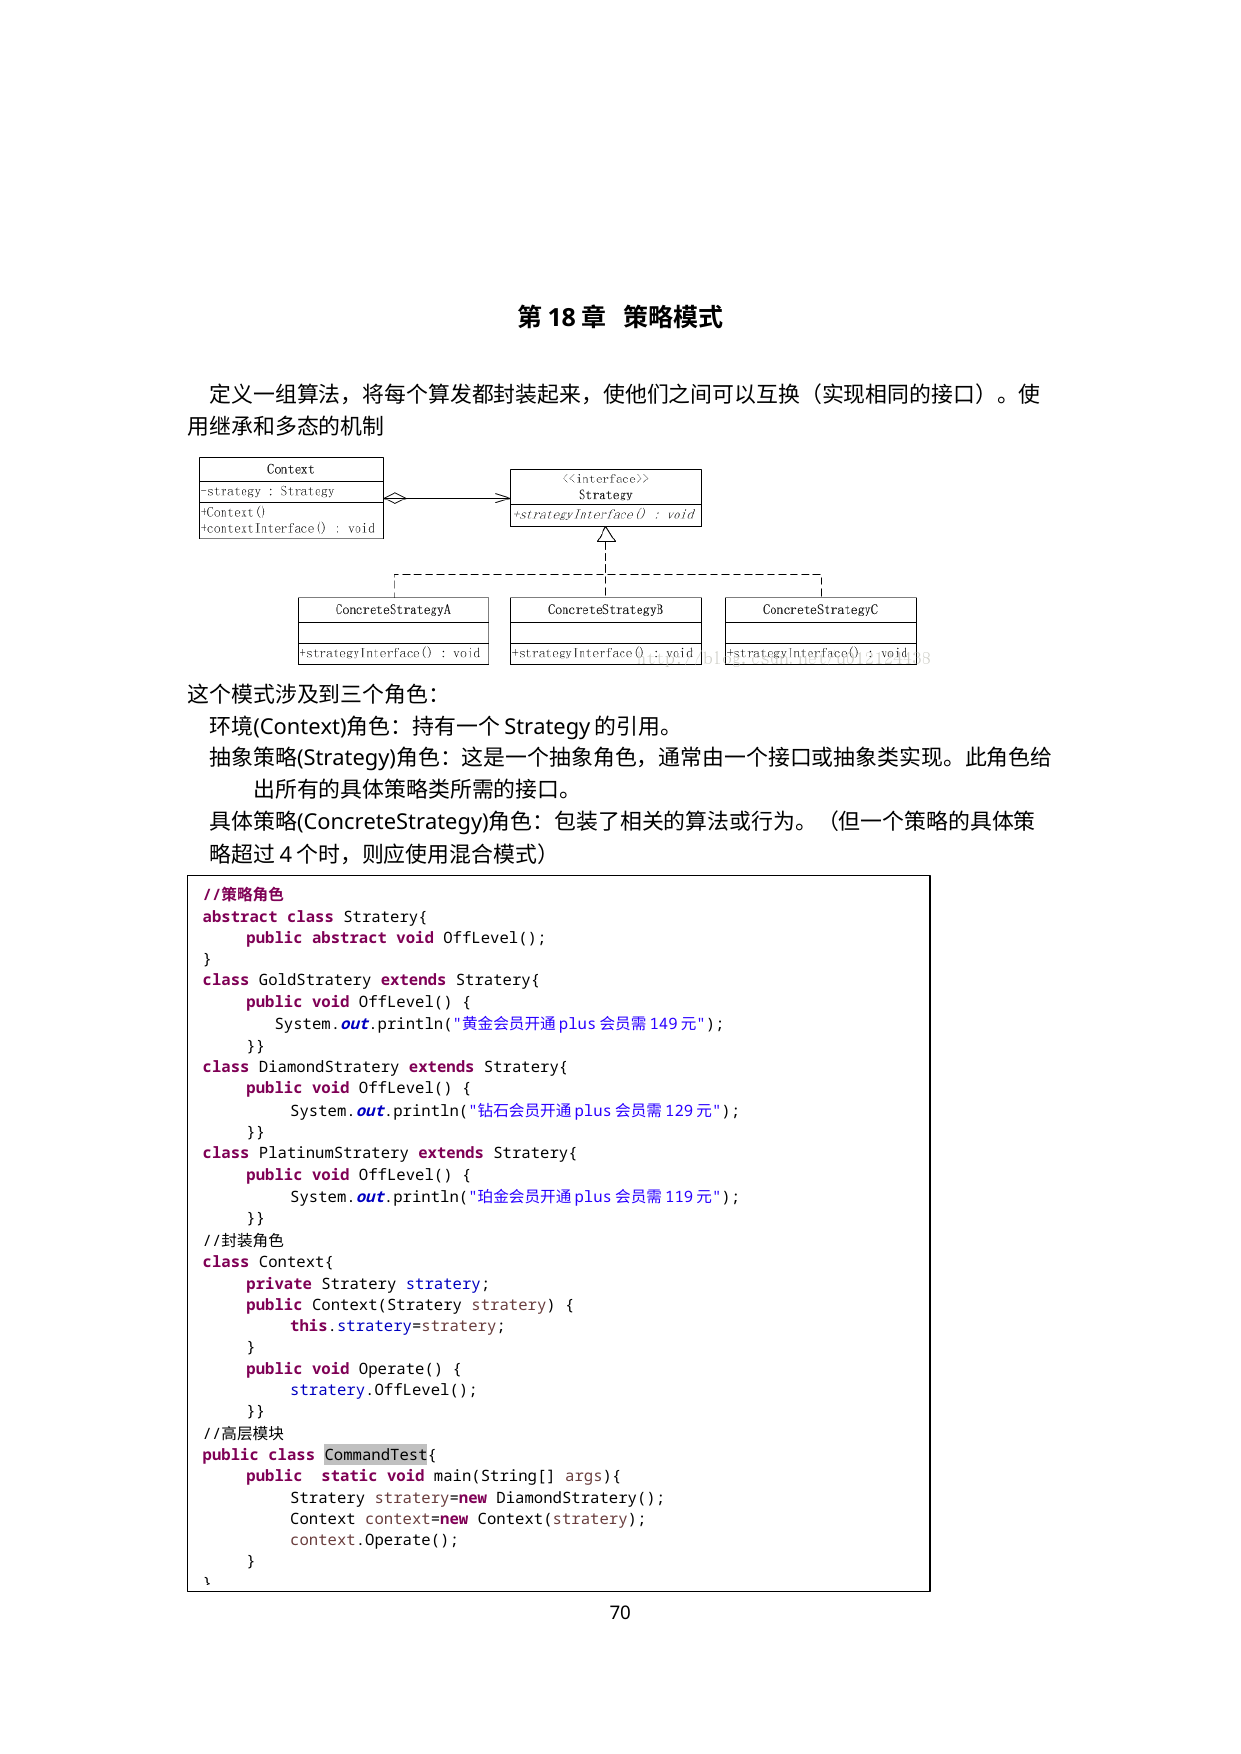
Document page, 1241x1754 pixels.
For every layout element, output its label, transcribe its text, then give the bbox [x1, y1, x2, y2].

text 第18章 策略模式 [187, 283, 1053, 348]
text 具体策略(ConcreteStrategy)角色：包装了相关的算法或行为。（但一个策略的具体策略超过4个时，则应使用混合模式） [209, 804, 1053, 869]
text 这个模式涉及到三个角色： [187, 677, 1053, 709]
text 环境(Context)角色：持有一个Strategy的引用。 [187, 709, 1053, 740]
text 抽象策略(Strategy)角色：这是一个抽象角色，通常由一个接口或抽象类实现。此角色给出所有的具体策略类所需的接口。 [209, 740, 1053, 804]
picture [187, 440, 942, 677]
